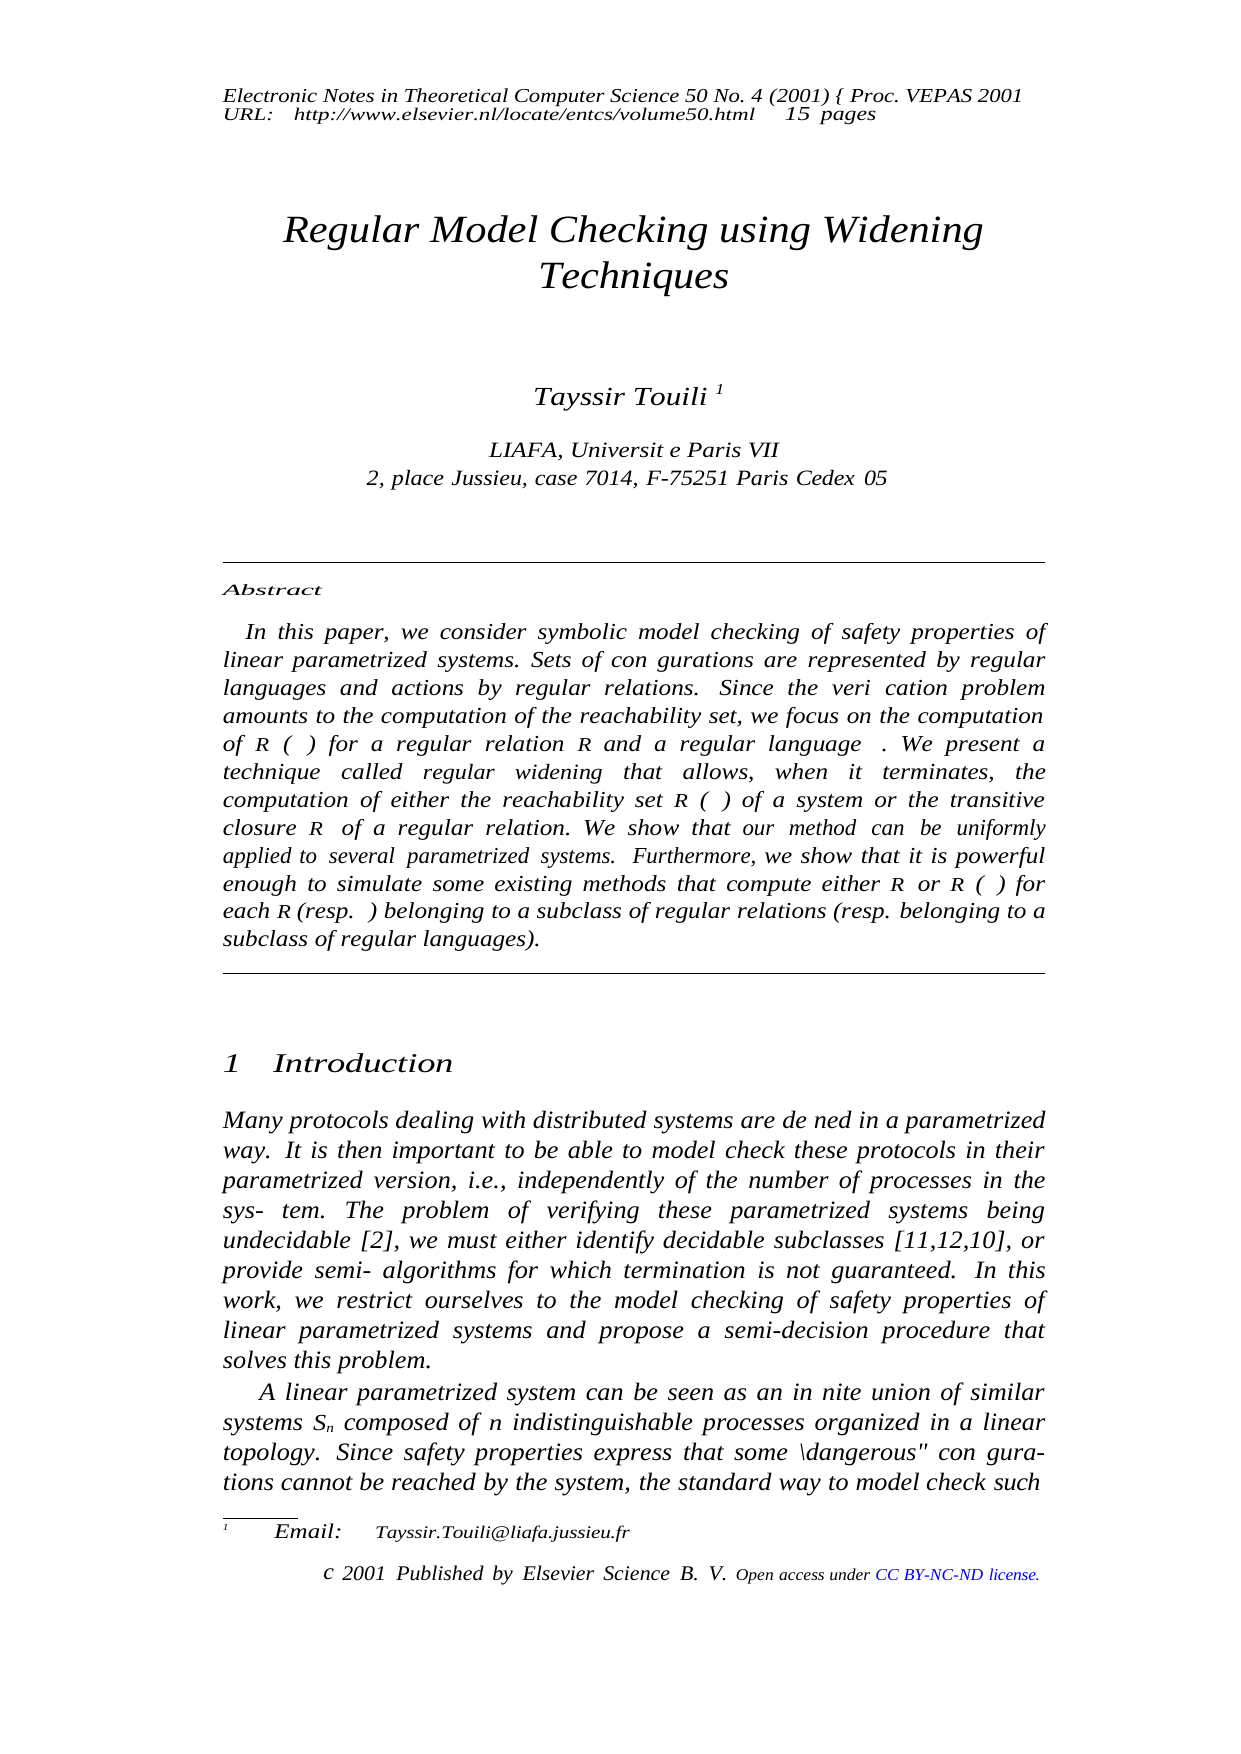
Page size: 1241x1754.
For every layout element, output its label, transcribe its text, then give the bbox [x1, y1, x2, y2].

text 1 Email: Tayssir.Touili@liafa.jussieu.fr [223, 1519, 1094, 1543]
text 2, place Jussieu, case 7014, F-75251 Paris Cedex 05 [366, 465, 1094, 491]
text Electronic Notes in Theoretical Computer Science 50 No. 4 (2001) { Proc. VEPAS 2001 URL: http://www.elsevier.nl/locate/entcs/volume50.html 15 pages [223, 88, 1055, 125]
text LIAFA, Universit e Paris VII [209, 437, 1059, 462]
text Regular Model Checking using Widening Techniques [208, 206, 1059, 296]
text c 2001 Published by Elsevier Science B. V. Open access under CC BY-NC-ND license. [315, 1558, 1094, 1586]
text Many protocols dealing with distributed systems are de ned in a parametrized way. It is then important to be able to model check these protocols in their parametrized version, i.e., independently of the number of processes in the sys- tem. The problem of verifying these parametrized systems being undecidable [2], we must either identify decidable subclasses [11,12,10], or provide semi- algorithms for which termination is not guaranteed. In this work, we restrict ourselves to the model checking of safety properties of linear parametrized systems and propose a semi-decision procedure that solves this problem. [223, 1105, 1046, 1374]
text A linear parametrized system can be seen as an in nite union of similar systems Sn composed of n indistinguishable processes organized in a linear topology. Since safety properties express that some \dangerous" con gura- tions cannot be reached by the system, the standard way to model check such [223, 1377, 1046, 1496]
text In this paper, we consider symbolic model checking of safety properties of linear parametrized systems. Sets of con gurations are represented by regular languages and actions by regular relations. Since the veri cation problem amounts to the computation of the reachability set, we focus on the computation of R ( ) for a regular relation R and a regular language . We present a technique called regular widening that allows, when it terminates, the computation of either the reachability set R ( ) of a system or the transitive closure R of a regular relation. We show that our method can be uniformly applied to several parametrized systems. Furthermore, we show that it is powerful enough to simulate some existing methods that compute either R or R ( ) for each R (resp. ) belonging to a subclass of regular relations (resp. belonging to a subclass of regular languages). [223, 618, 1046, 952]
text Abstract [223, 581, 1094, 598]
subtitle 1 Introduction [223, 1048, 1094, 1079]
text Tayssir Touili 1 [175, 381, 1083, 411]
